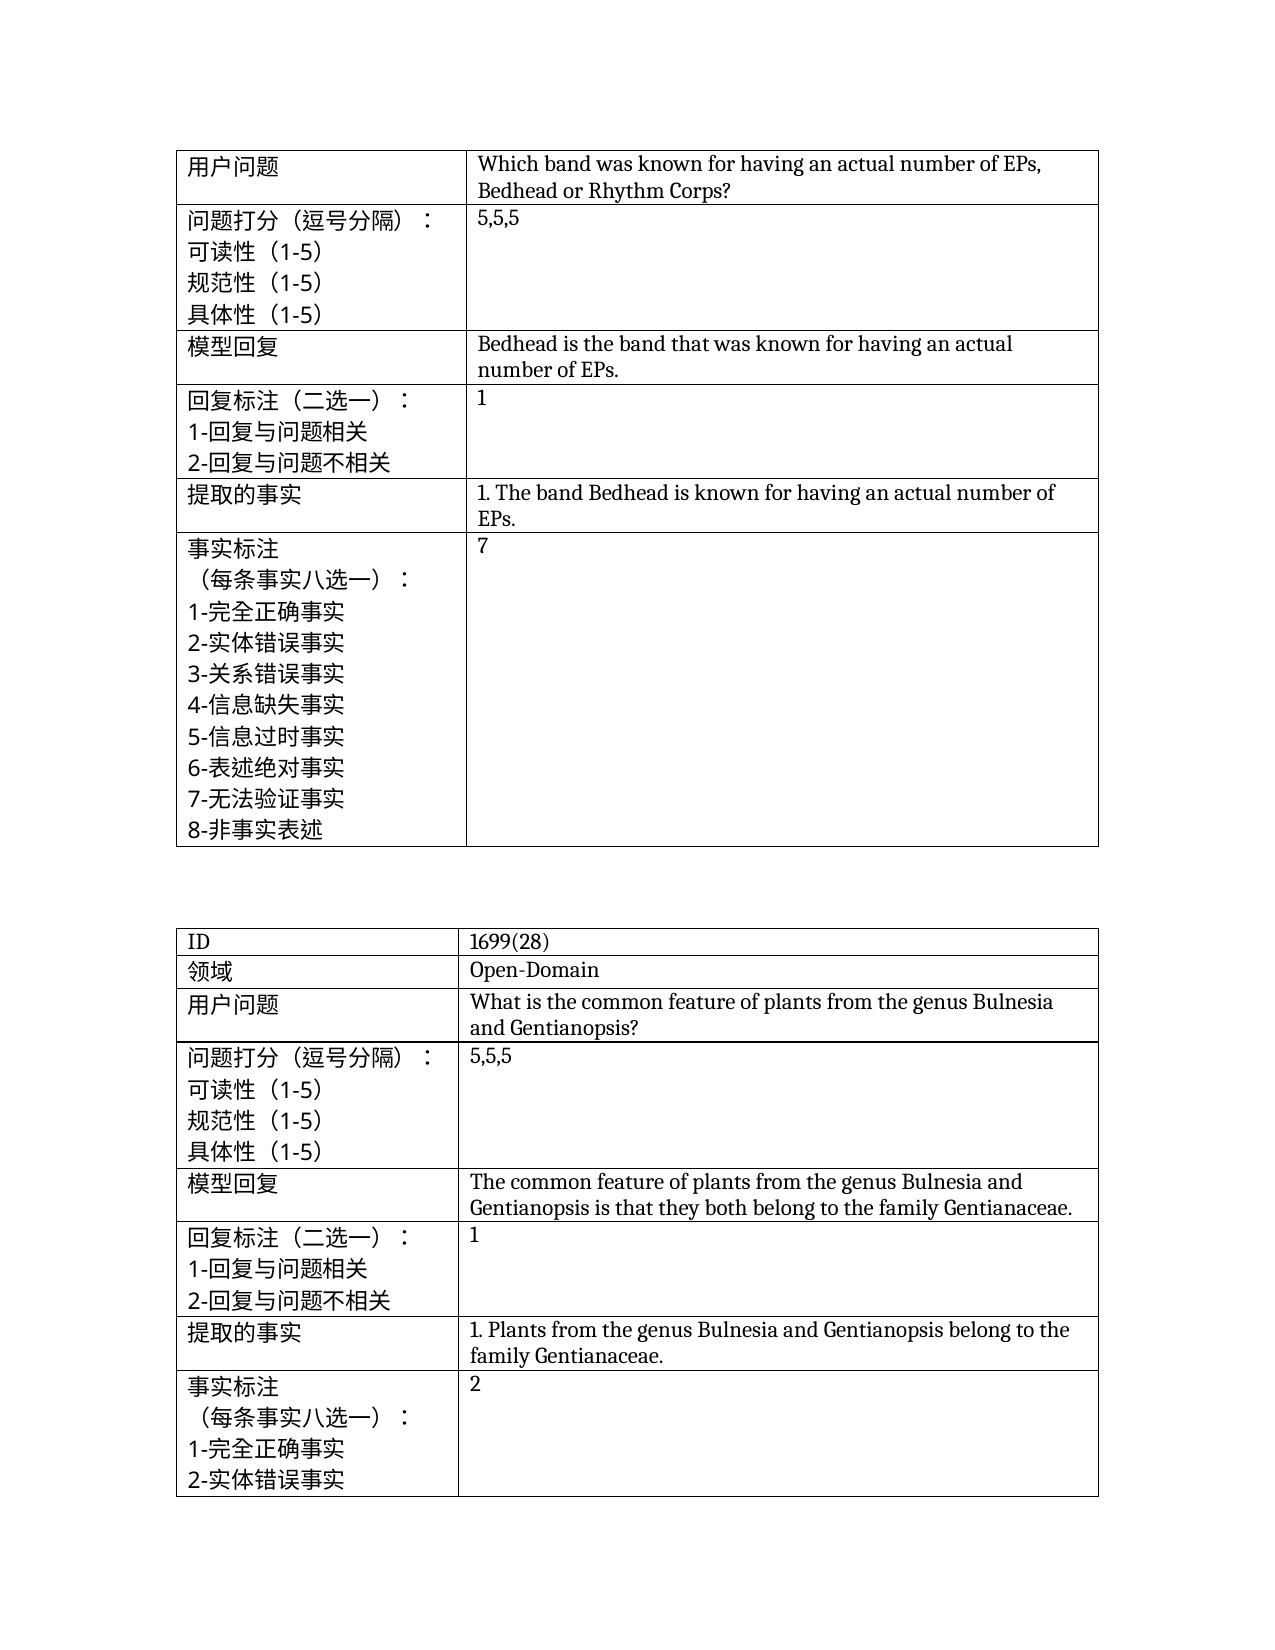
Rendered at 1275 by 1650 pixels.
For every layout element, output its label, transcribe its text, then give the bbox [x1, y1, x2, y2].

table_cell 1 [467, 385, 1098, 478]
table_cell Open-Domain [459, 956, 1098, 988]
table_cell The common feature of plants from the genus Bulnesia and Gentianopsis is that they both belong to the family Gentianaceae. [459, 1169, 1098, 1221]
table_cell Which band was known for having an actual number of EPs, Bedhead or Rhythm Corps? [467, 151, 1098, 204]
table_cell 提取的事实 [177, 1317, 458, 1370]
table_cell 模型回复 [177, 1169, 458, 1221]
table_cell 用户问题 [177, 151, 466, 204]
table_cell What is the common feature of plants from the genus Bulnesia and Gentianopsis? [459, 989, 1098, 1041]
table_cell 问题打分（逗号分隔）： 可读性（1-5） 规范性（1-5） 具体性（1-5） [177, 1043, 458, 1167]
table_cell 7 [467, 533, 1098, 846]
table_cell 事实标注 （每条事实八选一）： 1-完全正确事实 2-实体错误事实 3-关系错误事实 4-信息缺失事实 5-信息过时事实 6-表述绝对事实 7-无法验证事实 8-非事实表述 [177, 533, 466, 846]
table_header ID [177, 929, 458, 955]
table_cell 1. The band Bedhead is known for having an actual number of EPs. [467, 479, 1098, 532]
table_cell 回复标注（二选一）： 1-回复与问题相关 2-回复与问题不相关 [177, 385, 466, 478]
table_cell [177, 1371, 458, 1496]
table_cell 5,5,5 [459, 1043, 1098, 1167]
table_cell 2 [459, 1371, 1098, 1496]
table_cell 用户问题 [177, 989, 458, 1041]
table_cell 模型回复 [177, 331, 466, 383]
table_cell 1. Plants from the genus Bulnesia and Gentianopsis belong to the family Gentianaceae. [459, 1317, 1098, 1370]
table_cell 回复标注（二选一）： 1-回复与问题相关 2-回复与问题不相关 [177, 1222, 458, 1316]
table_header 1699(28) [459, 929, 1098, 955]
table_cell 1 [459, 1222, 1098, 1316]
table_cell 问题打分（逗号分隔）： 可读性（1-5） 规范性（1-5） 具体性（1-5） [177, 205, 466, 330]
table_cell Bedhead is the band that was known for having an actual number of EPs. [467, 331, 1098, 383]
table_cell 5,5,5 [467, 205, 1098, 330]
table_cell 领域 [177, 956, 458, 988]
table_cell 提取的事实 [177, 479, 466, 532]
